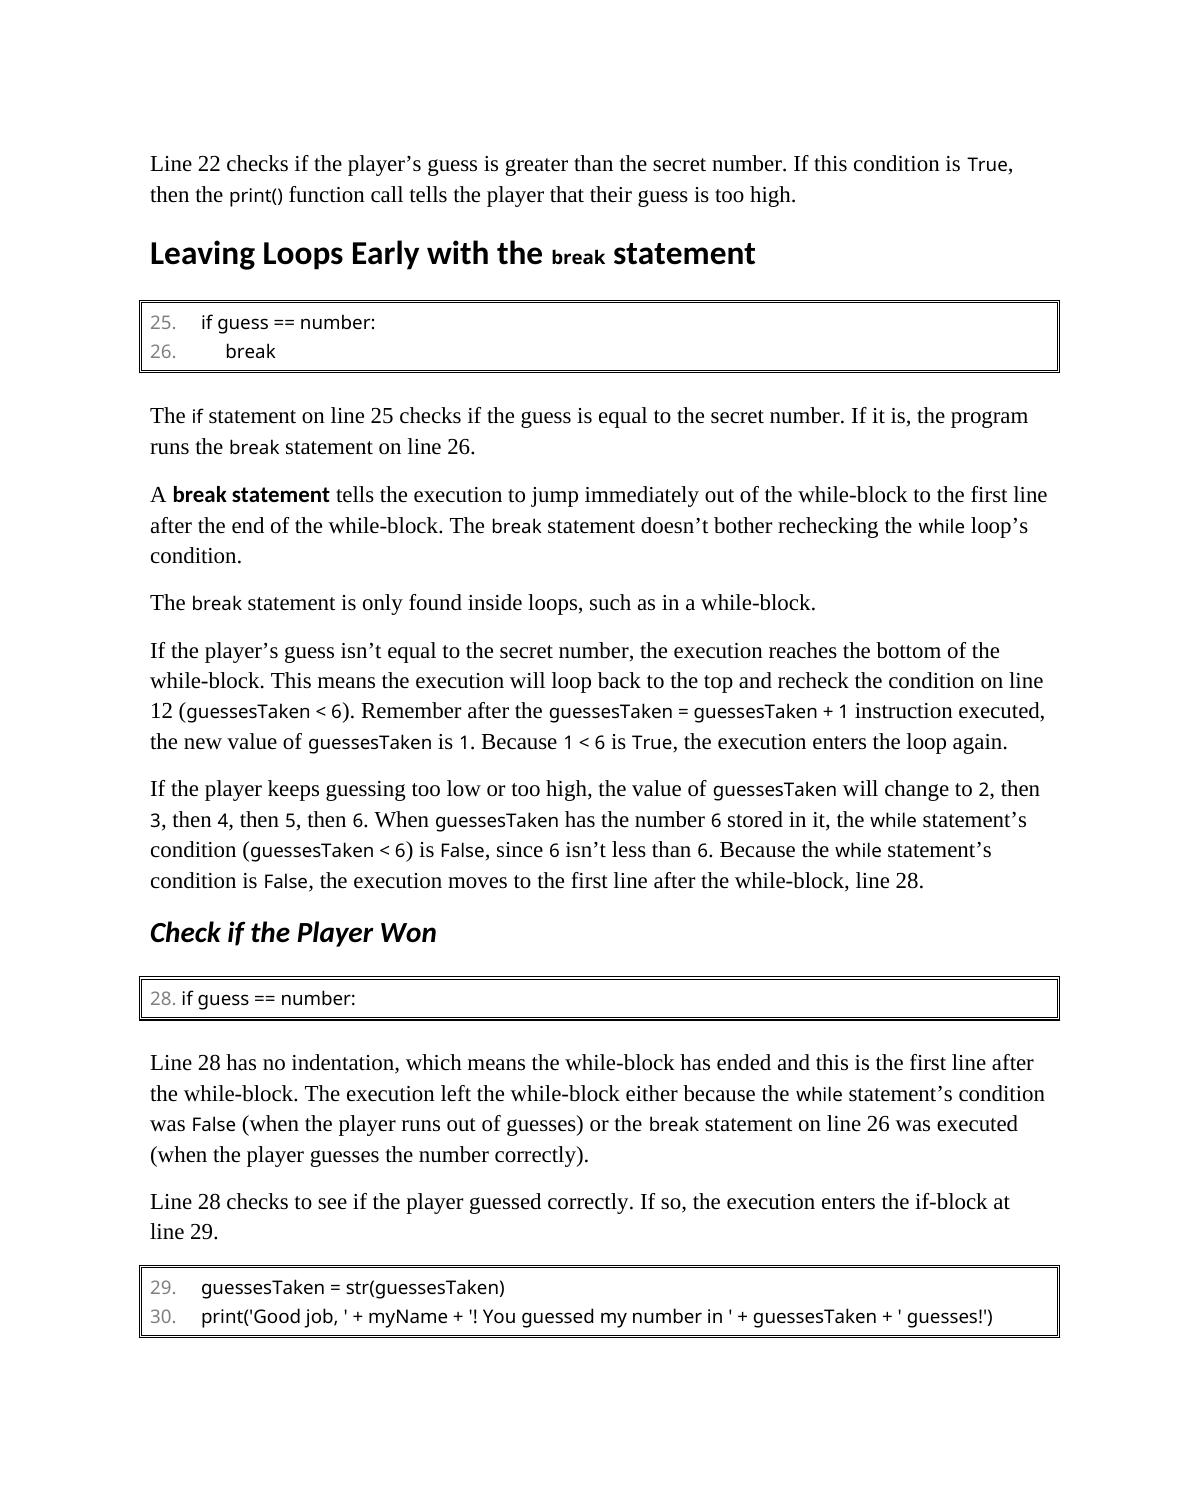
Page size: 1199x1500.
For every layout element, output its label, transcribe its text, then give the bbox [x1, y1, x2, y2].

subtitle Leaving Loops Early with the break statement [150, 232, 1049, 273]
text 29. guessesTaken = str(guessesTaken) [142, 1268, 1057, 1294]
text The break statement is only found inside loops, such as in a while-block. [150, 589, 1049, 616]
text 30. print('Good job, ' + myName + '! You guessed my number in ' + guessesTaken + ' guesses!') [142, 1294, 1057, 1335]
text The if statement on line 25 checks if the guess is equal to the secret number. If it is, the program runs the break statement on line 26. [150, 402, 1049, 459]
text 26. break [142, 329, 1057, 370]
text Line 28 checks to see if the player guessed correctly. If so, the execution enters the if-block at line 29. [150, 1188, 1049, 1244]
text If the player keeps guessing too low or too high, the value of guessesTaken will change to 2, then 3, then 4, then 5, then 6. When guessesTaken has the number 6 stored in it, the while statement’s condition (guessesTaken < 6) is False, since 6 isn’t less than 6. Because the while statement’s condition is False, the execution moves to the first line after the while-block, line 28. [150, 775, 1049, 894]
text A break statement tells the execution to jump immediately out of the while-block to the first line after the end of the while-block. The break statement doesn’t bother rechecking the while loop’s condition. [150, 480, 1049, 569]
text If the player’s guess isn’t equal to the secret number, the execution reaches the bottom of the while-block. This means the execution will loop back to the top and recheck the condition on line 12 (guessesTaken < 6). Remember after the guessesTaken = guessesTaken + 1 instruction executed, the new value of guessesTaken is 1. Because 1 < 6 is True, the execution enters the loop again. [150, 637, 1049, 755]
text Line 22 checks if the player’s guess is greater than the secret number. If this condition is True, then the print() function call tells the player that their guess is too high. [150, 150, 1049, 207]
subtitle Check if the Player Won [150, 914, 1049, 950]
text 28. if guess == number: [142, 980, 1057, 1017]
text Line 28 has no indentation, which means the while-block has ended and this is the first line after the while-block. The execution left the while-block either because the while statement’s condition was False (when the player runs out of guesses) or the break statement on line 26 was executed (when the player guesses the number correctly). [150, 1049, 1049, 1167]
text 25. if guess == number: [142, 303, 1057, 329]
